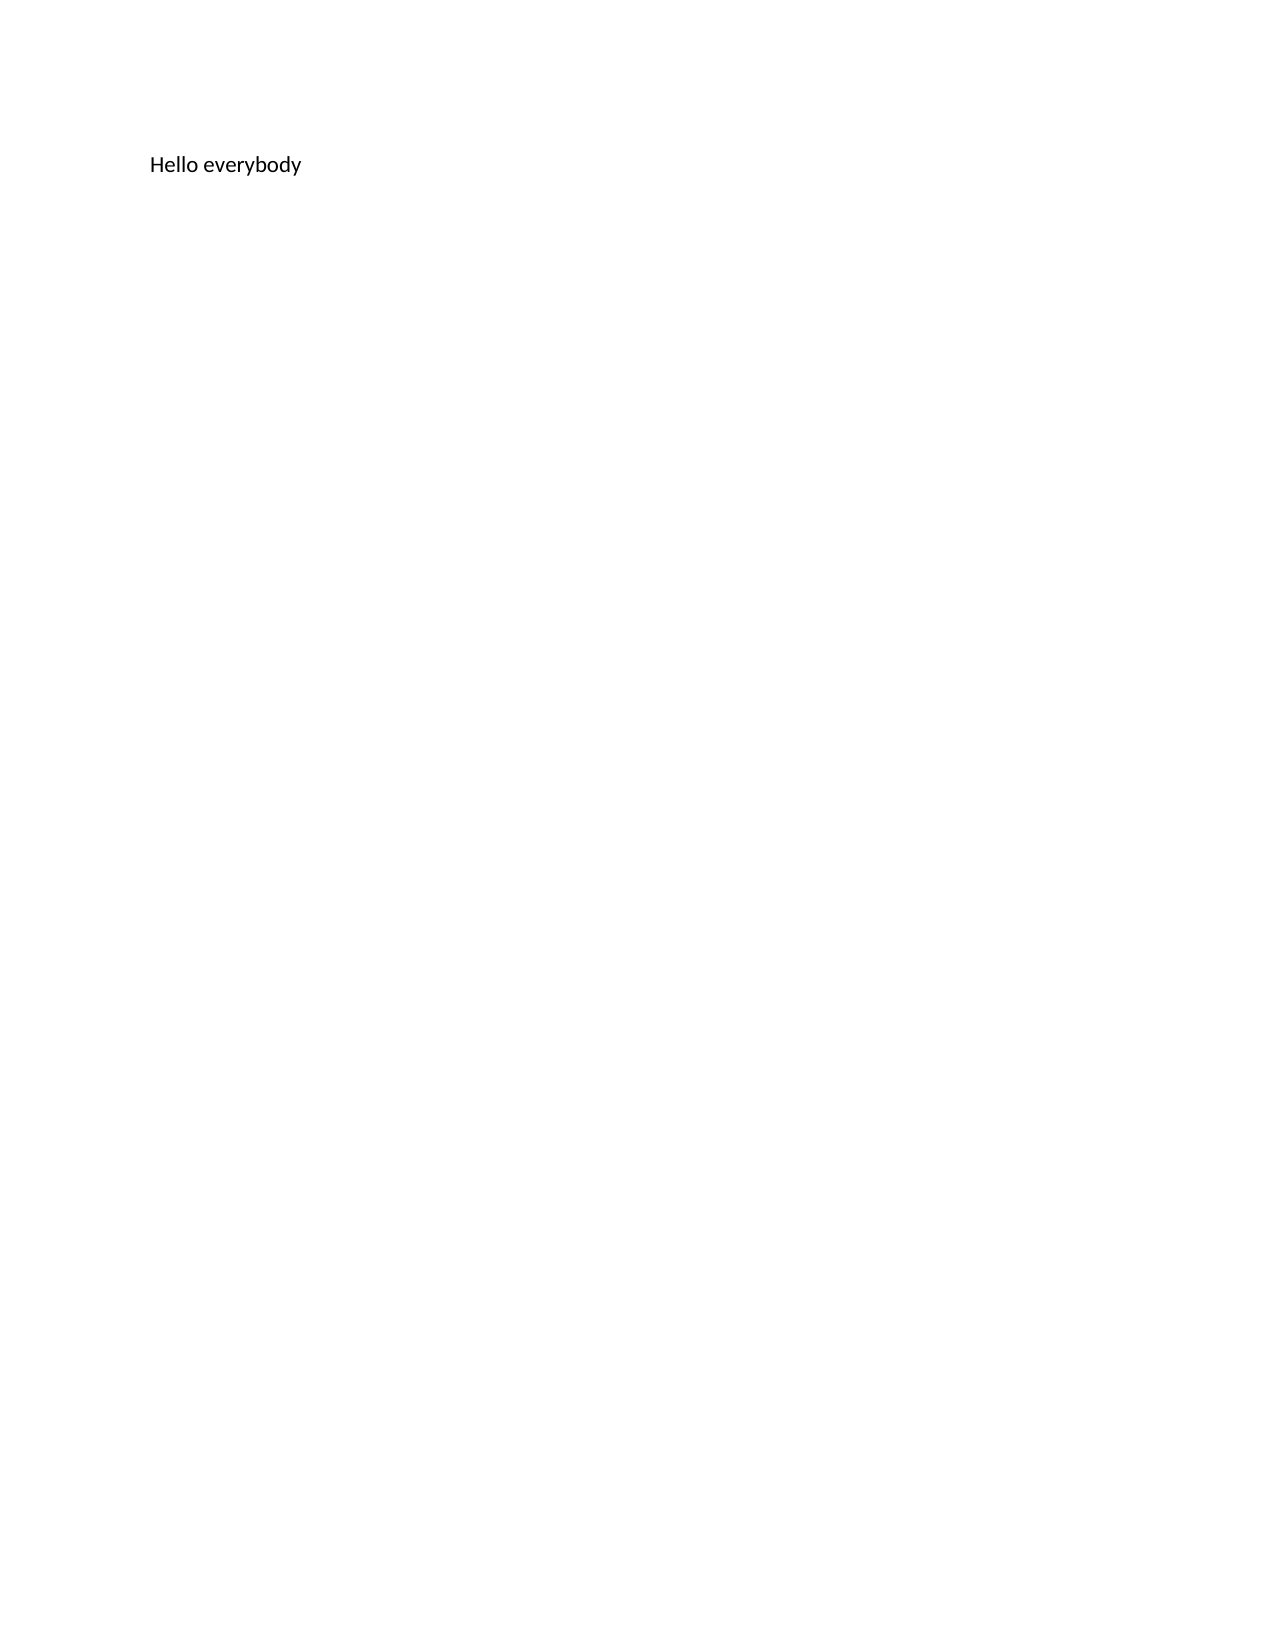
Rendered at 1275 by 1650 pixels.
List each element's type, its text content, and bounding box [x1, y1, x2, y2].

text Hello everybody [150, 150, 1125, 178]
